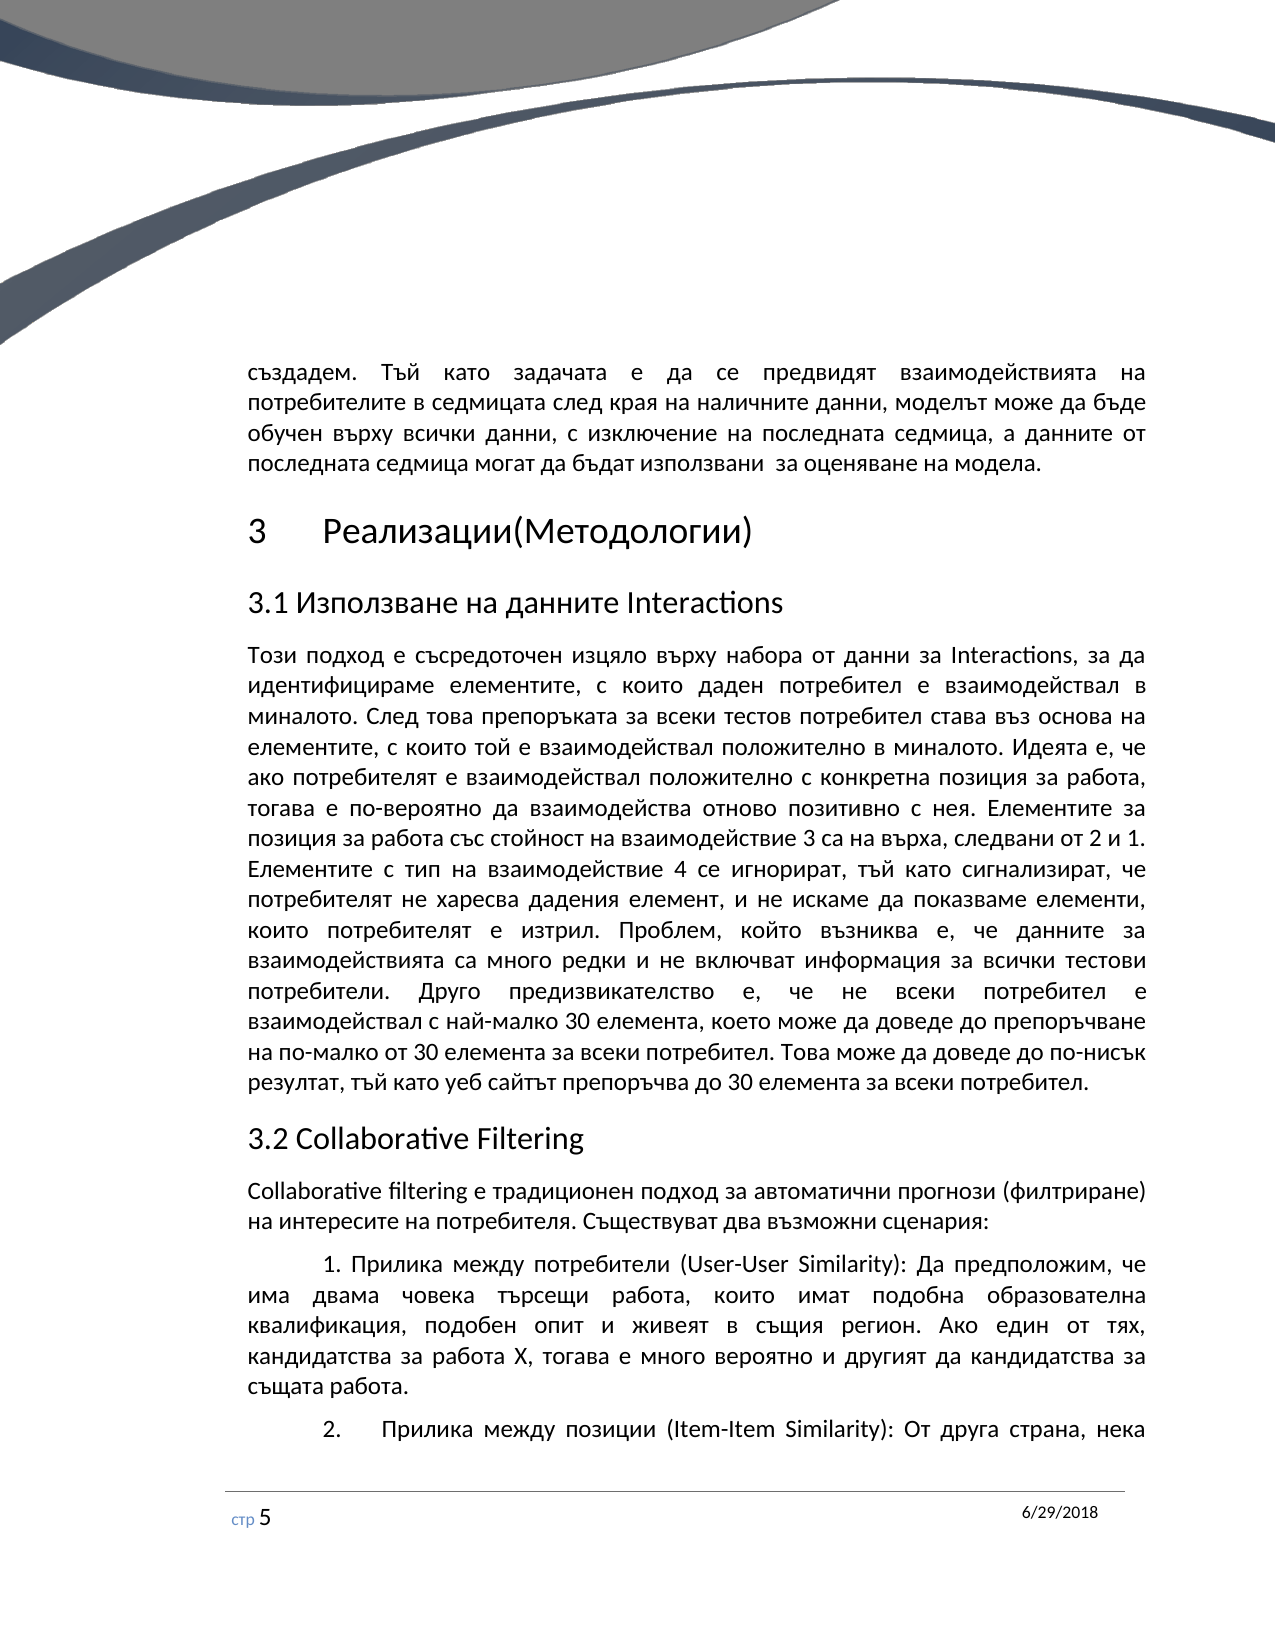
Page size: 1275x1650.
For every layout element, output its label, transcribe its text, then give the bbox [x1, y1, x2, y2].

text Този подход е съсредоточен изцяло върху набора от данни за Interactions, за да идентифицираме елементите, с които даден потребител е взаимодействал в миналото. След това препоръката за всеки тестов потребител става въз основа на елементите, с които той е взаимодействал положително в миналото. Идеята е, че ако потребителят е взаимодействал положително с конкретна позиция за работа, тогава е по-вероятно да взаимодейства отново позитивно с нея. Елементите за позиция за работа със стойност на взаимодействие 3 са на върха, следвани от 2 и 1. Елементите с тип на взаимодействие 4 се игнорират, тъй като сигнализират, че потребителят не харесва дадения елемент, и не искаме да показваме елементи, които потребителят е изтрил. Проблем, който възниква е, че данните за взаимодействията са много редки и не включват информация за всички тестови потребители. Друго предизвикателство е, че не всеки потребител е взаимодействал с най-малко 30 елемента, което може да доведе до препоръчване на по-малко от 30 елемента за всеки потребител. Това може да доведе до по-нисък резултат, тъй като уеб сайтът препоръчва до 30 елемента за всеки потребител. [247, 639, 1147, 1097]
subtitle 3.2 Collaborative Filtering [247, 1118, 1147, 1157]
text 1. Прилика между потребители (User-User Similarity): Да предположим, че има двама човека търсещи работа, които имат подобна образователна квалификация, подобен опит и живеят в същия регион. Ако един от тях, кандидатства за работа X, тогава е много вероятно и другият да кандидатства за същата работа. [247, 1248, 1147, 1401]
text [247, 187, 1147, 478]
text Collaborative filtering е традиционен подход за автоматични прогнози (филтриране) на интересите на потребителя. Съществуват два възможни сценария: [247, 1175, 1147, 1236]
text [247, 1413, 1147, 1444]
subtitle Реализации(Методологии) [247, 507, 1147, 553]
picture [0, 0, 1275, 356]
subtitle 3.1 Използване на данните Interactions [247, 582, 1147, 621]
